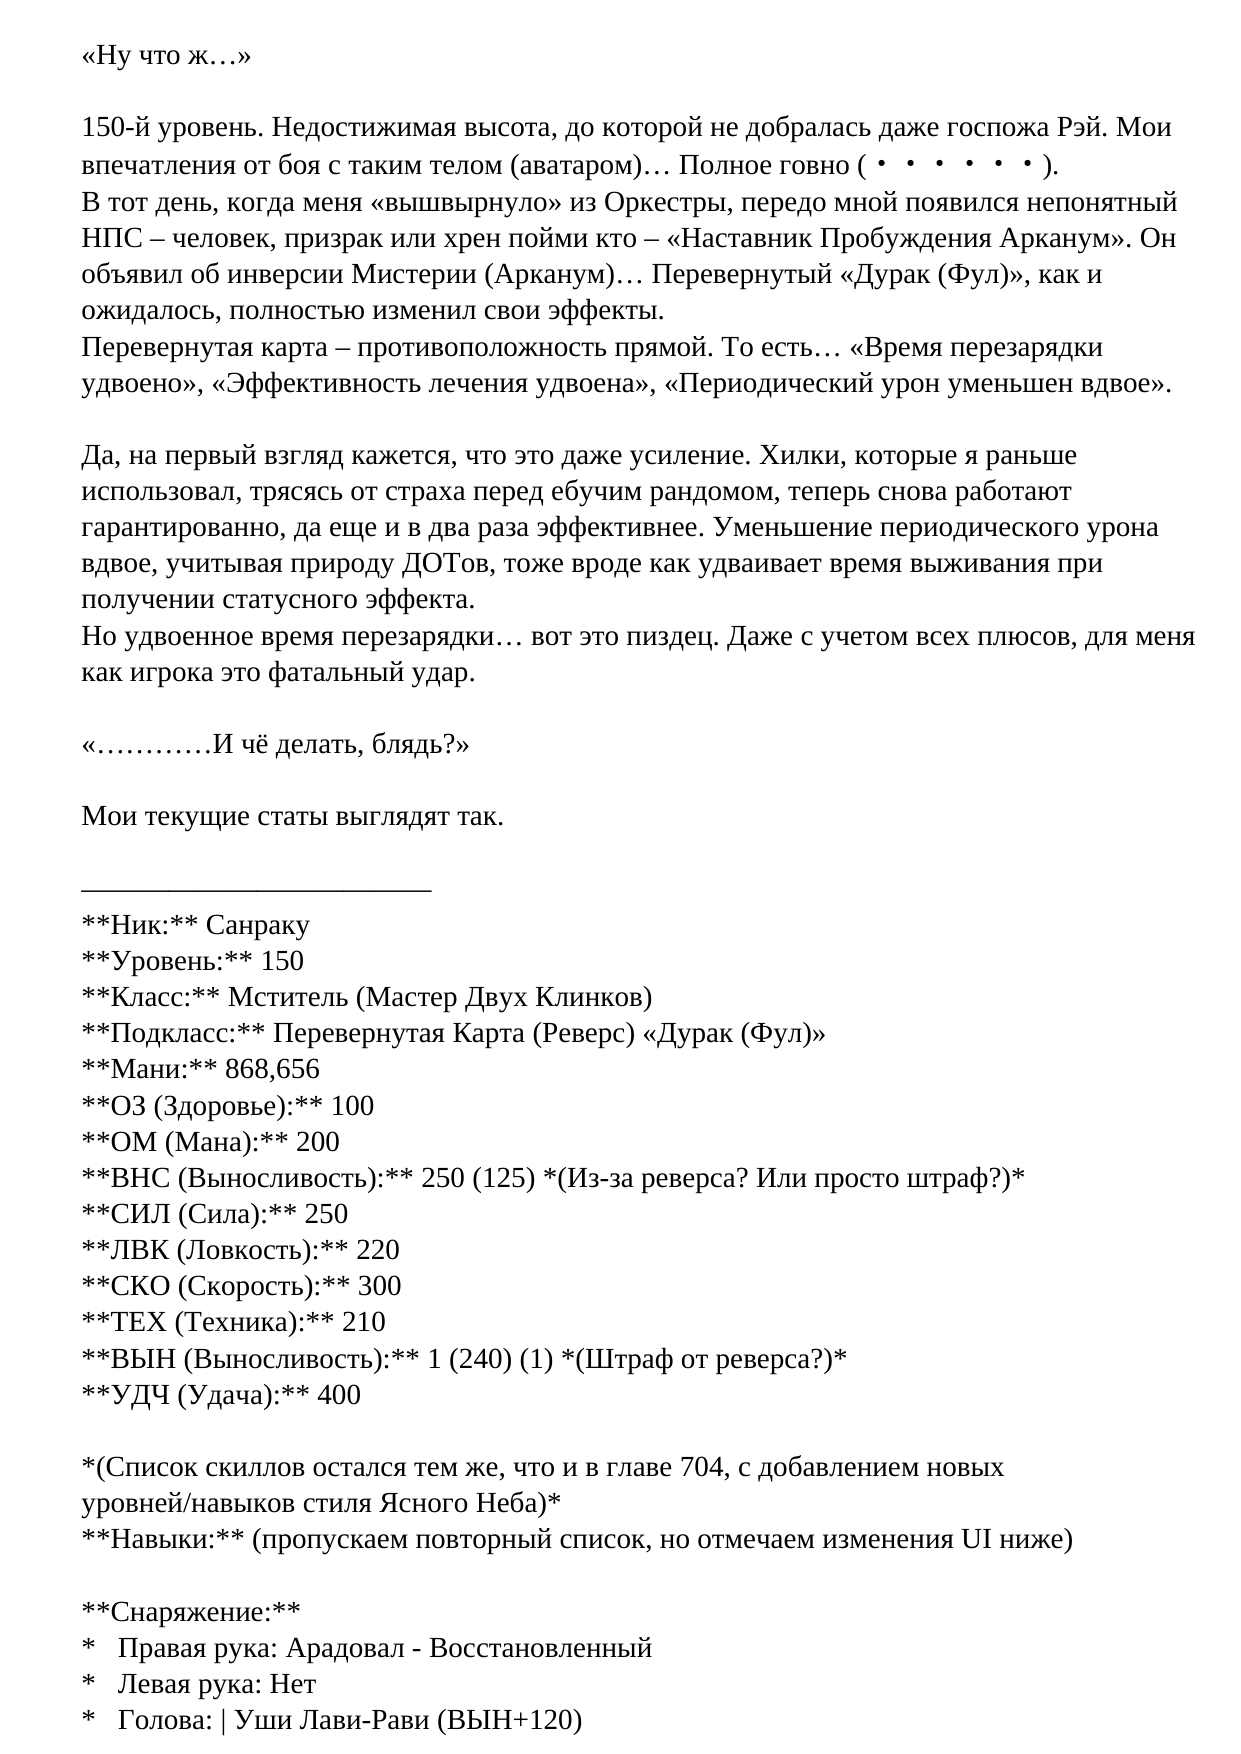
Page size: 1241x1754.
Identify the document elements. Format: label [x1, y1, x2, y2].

text [81, 37, 1215, 1736]
